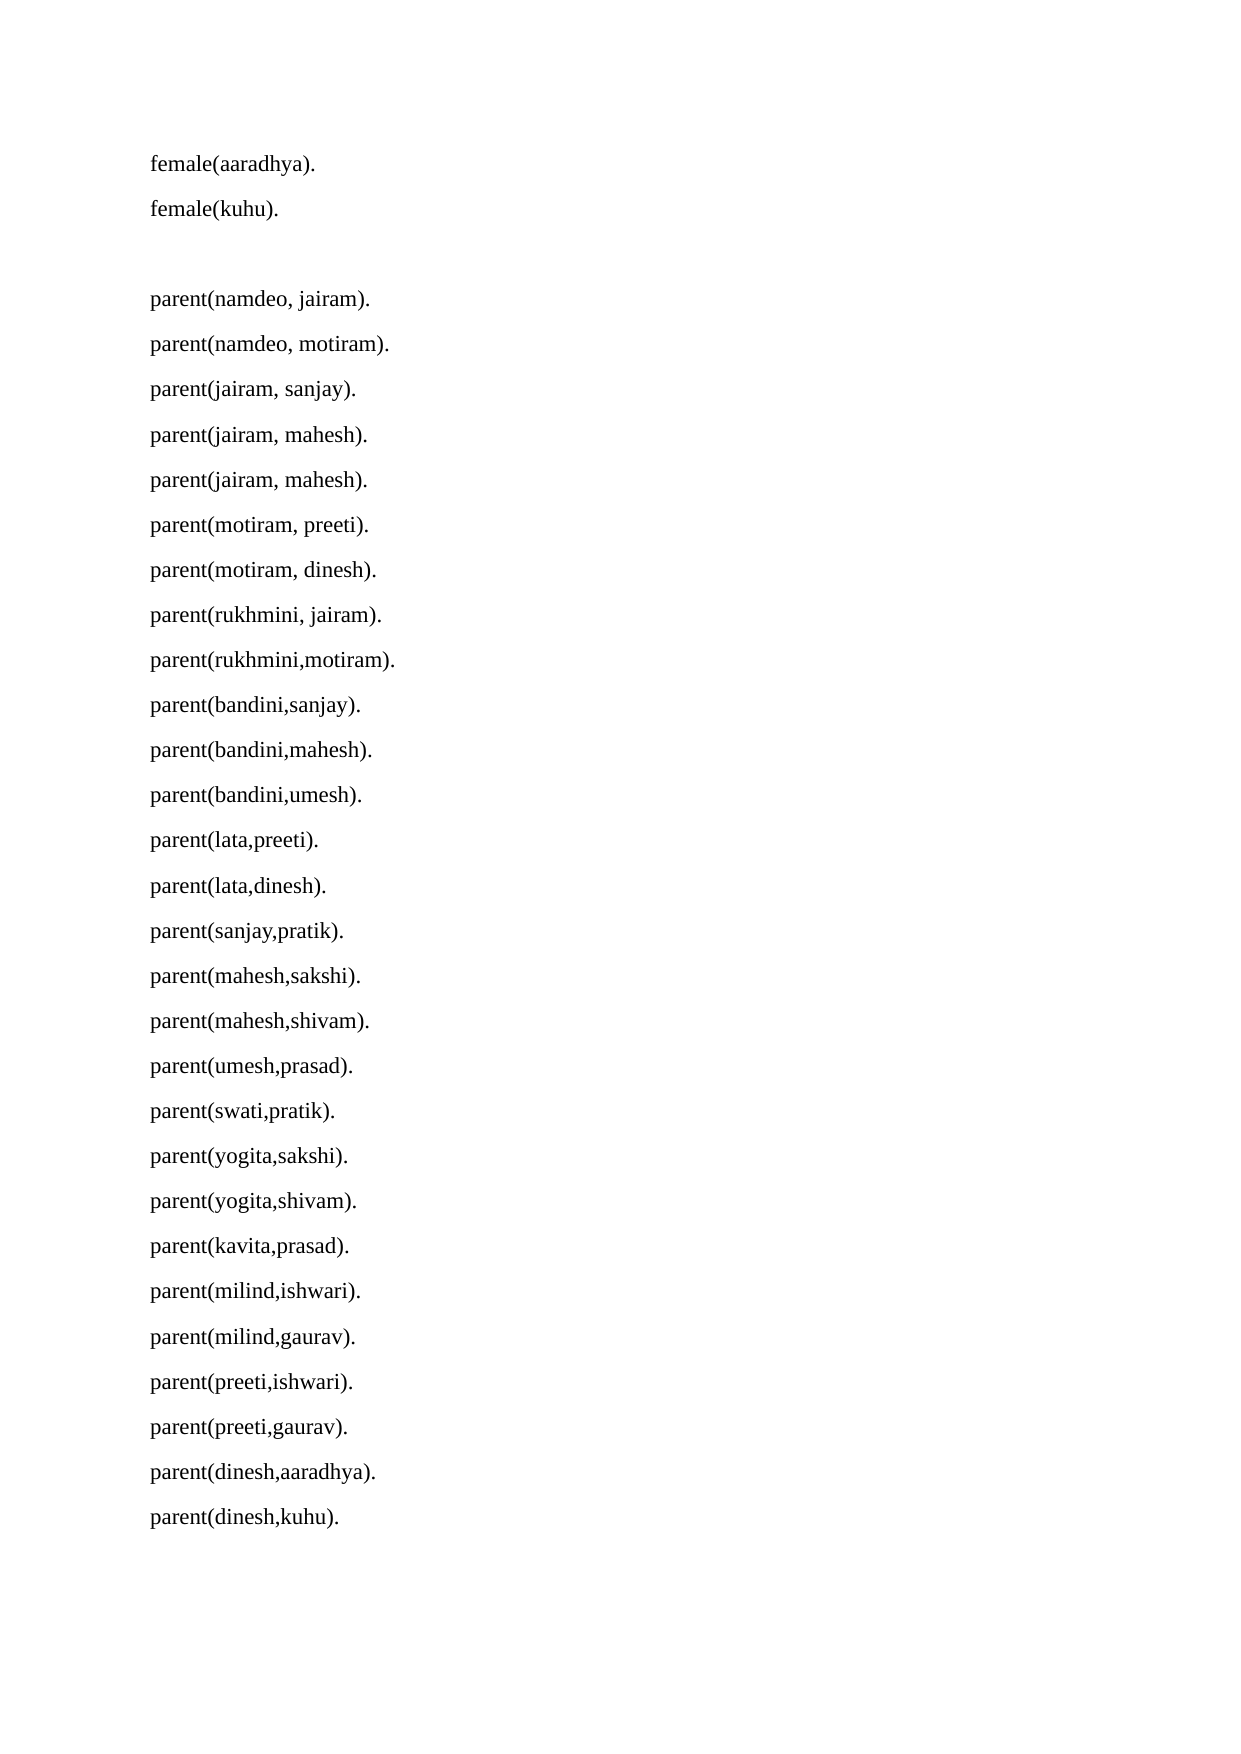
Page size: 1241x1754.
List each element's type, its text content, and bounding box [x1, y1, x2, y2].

text female(kuhu). [150, 195, 1090, 221]
text parent(lata,dinesh). [150, 872, 1090, 898]
text parent(dinesh,kuhu). [150, 1503, 1090, 1529]
text parent(motiram, dinesh). [150, 556, 1090, 582]
text parent(kavita,prasad). [150, 1232, 1090, 1259]
text parent(rukhmini, jairam). [150, 601, 1090, 627]
text parent(umesh,prasad). [150, 1052, 1090, 1078]
text parent(preeti,ishwari). [150, 1368, 1090, 1394]
text parent(namdeo, motiram). [150, 330, 1090, 357]
text parent(swati,pratik). [150, 1097, 1090, 1123]
text parent(bandini,mahesh). [150, 736, 1090, 763]
text parent(sanjay,pratik). [150, 917, 1090, 943]
text parent(milind,ishwari). [150, 1278, 1090, 1304]
text parent(motiram, preeti). [150, 511, 1090, 537]
text parent(preeti,gaurav). [150, 1413, 1090, 1439]
text parent(dinesh,aaradhya). [150, 1458, 1090, 1484]
text parent(rukhmini,motiram). [150, 646, 1090, 672]
text parent(lata,preeti). [150, 827, 1090, 853]
text parent(jairam, mahesh). [150, 466, 1090, 492]
text female(aaradhya). [150, 150, 1090, 176]
text parent(bandini,umesh). [150, 781, 1090, 808]
text parent(jairam, sanjay). [150, 376, 1090, 402]
text parent(namdeo, jairam). [150, 285, 1090, 312]
text parent(jairam, mahesh). [150, 421, 1090, 447]
text parent(yogita,sakshi). [150, 1142, 1090, 1169]
text parent(mahesh,sakshi). [150, 962, 1090, 988]
text parent(yogita,shivam). [150, 1187, 1090, 1214]
text parent(mahesh,shivam). [150, 1007, 1090, 1033]
text parent(bandini,sanjay). [150, 691, 1090, 718]
text parent(milind,gaurav). [150, 1323, 1090, 1349]
